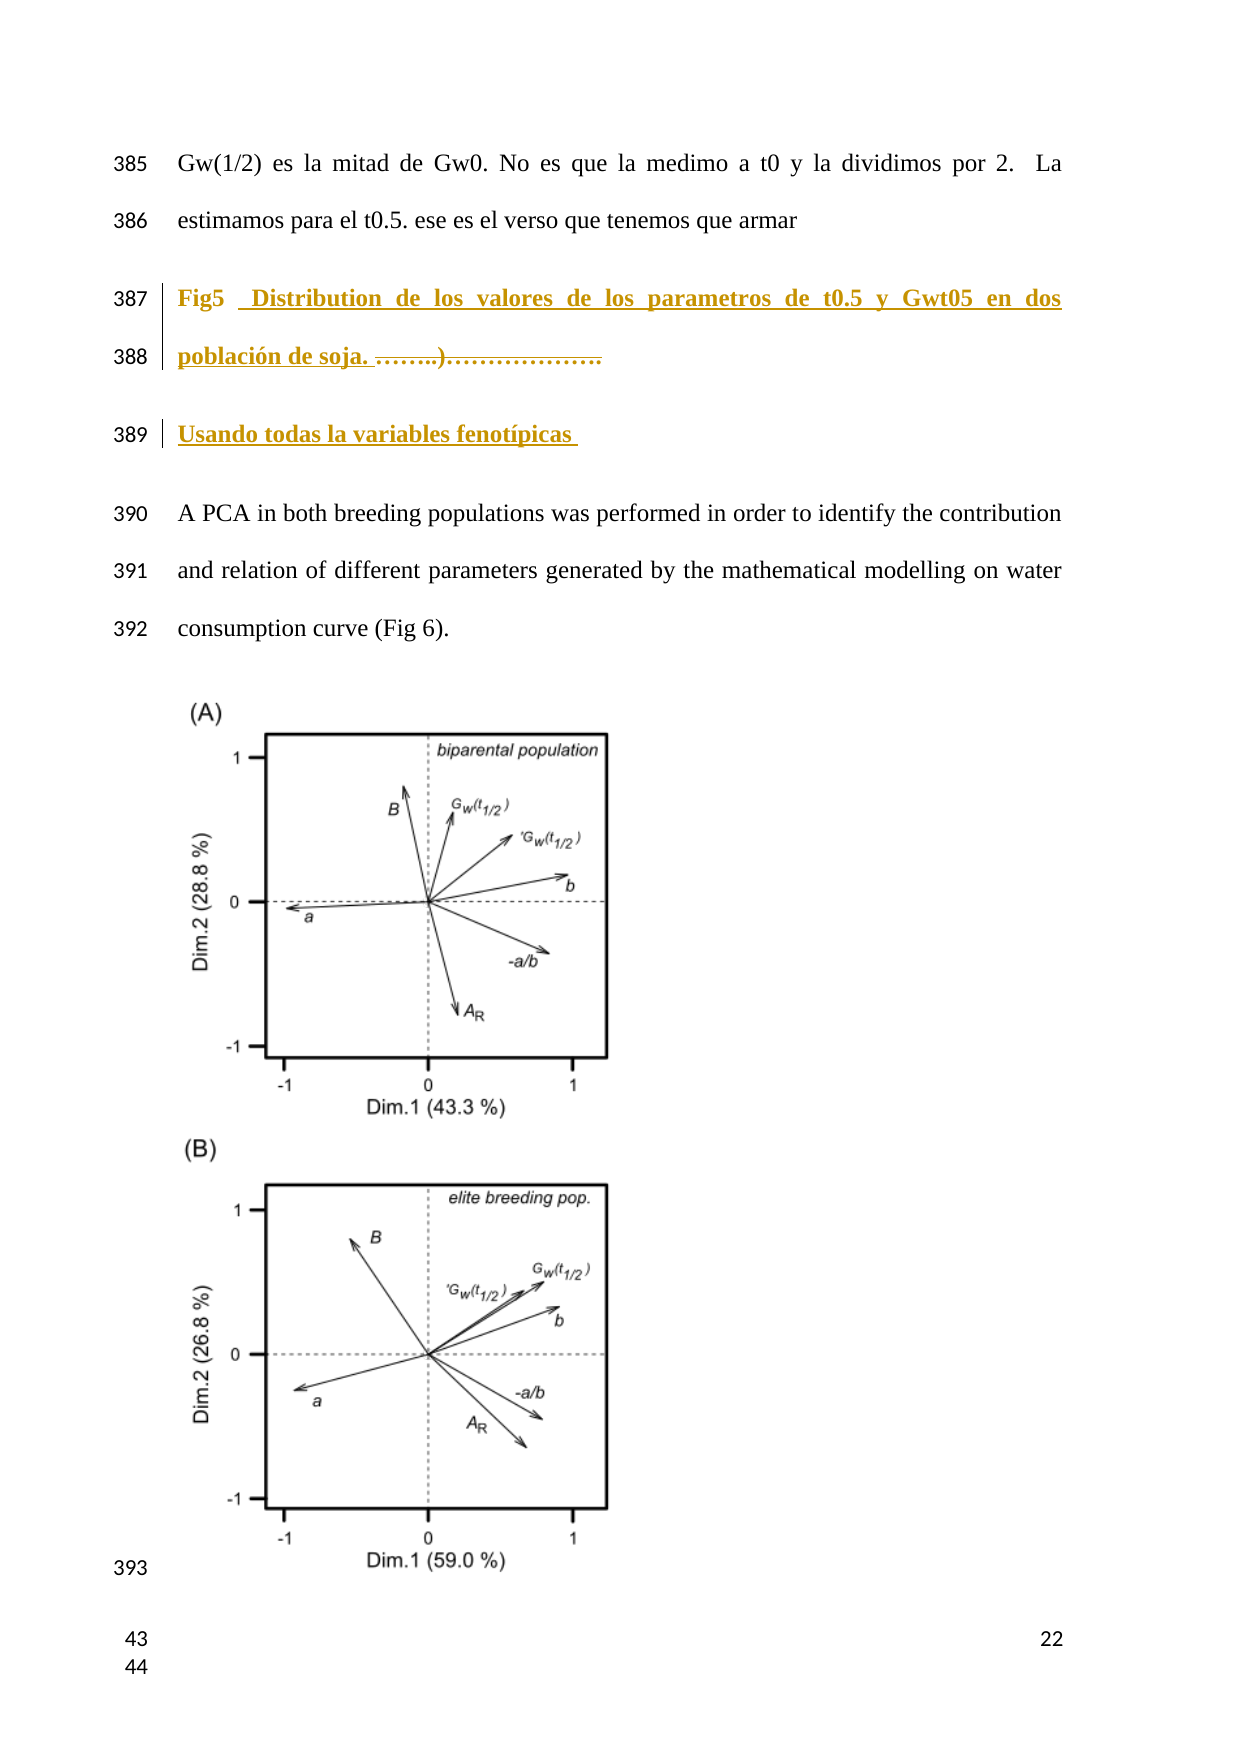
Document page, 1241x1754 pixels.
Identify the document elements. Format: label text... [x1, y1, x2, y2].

text Gw(1/2) es la mitad de Gw0. No es que la medimo a t0 y la dividimos por 2. La estimamos para el t0.5. ese es el verso que tenemos que armar [177, 148, 1063, 234]
text Fig5 [177, 283, 1063, 370]
picture [177, 691, 620, 1576]
text A PCA in both breeding populations was performed in order to identify the contribution and relation of different parameters generated by the mathematical modelling on water consumption curve (Fig 6). [177, 498, 1063, 641]
